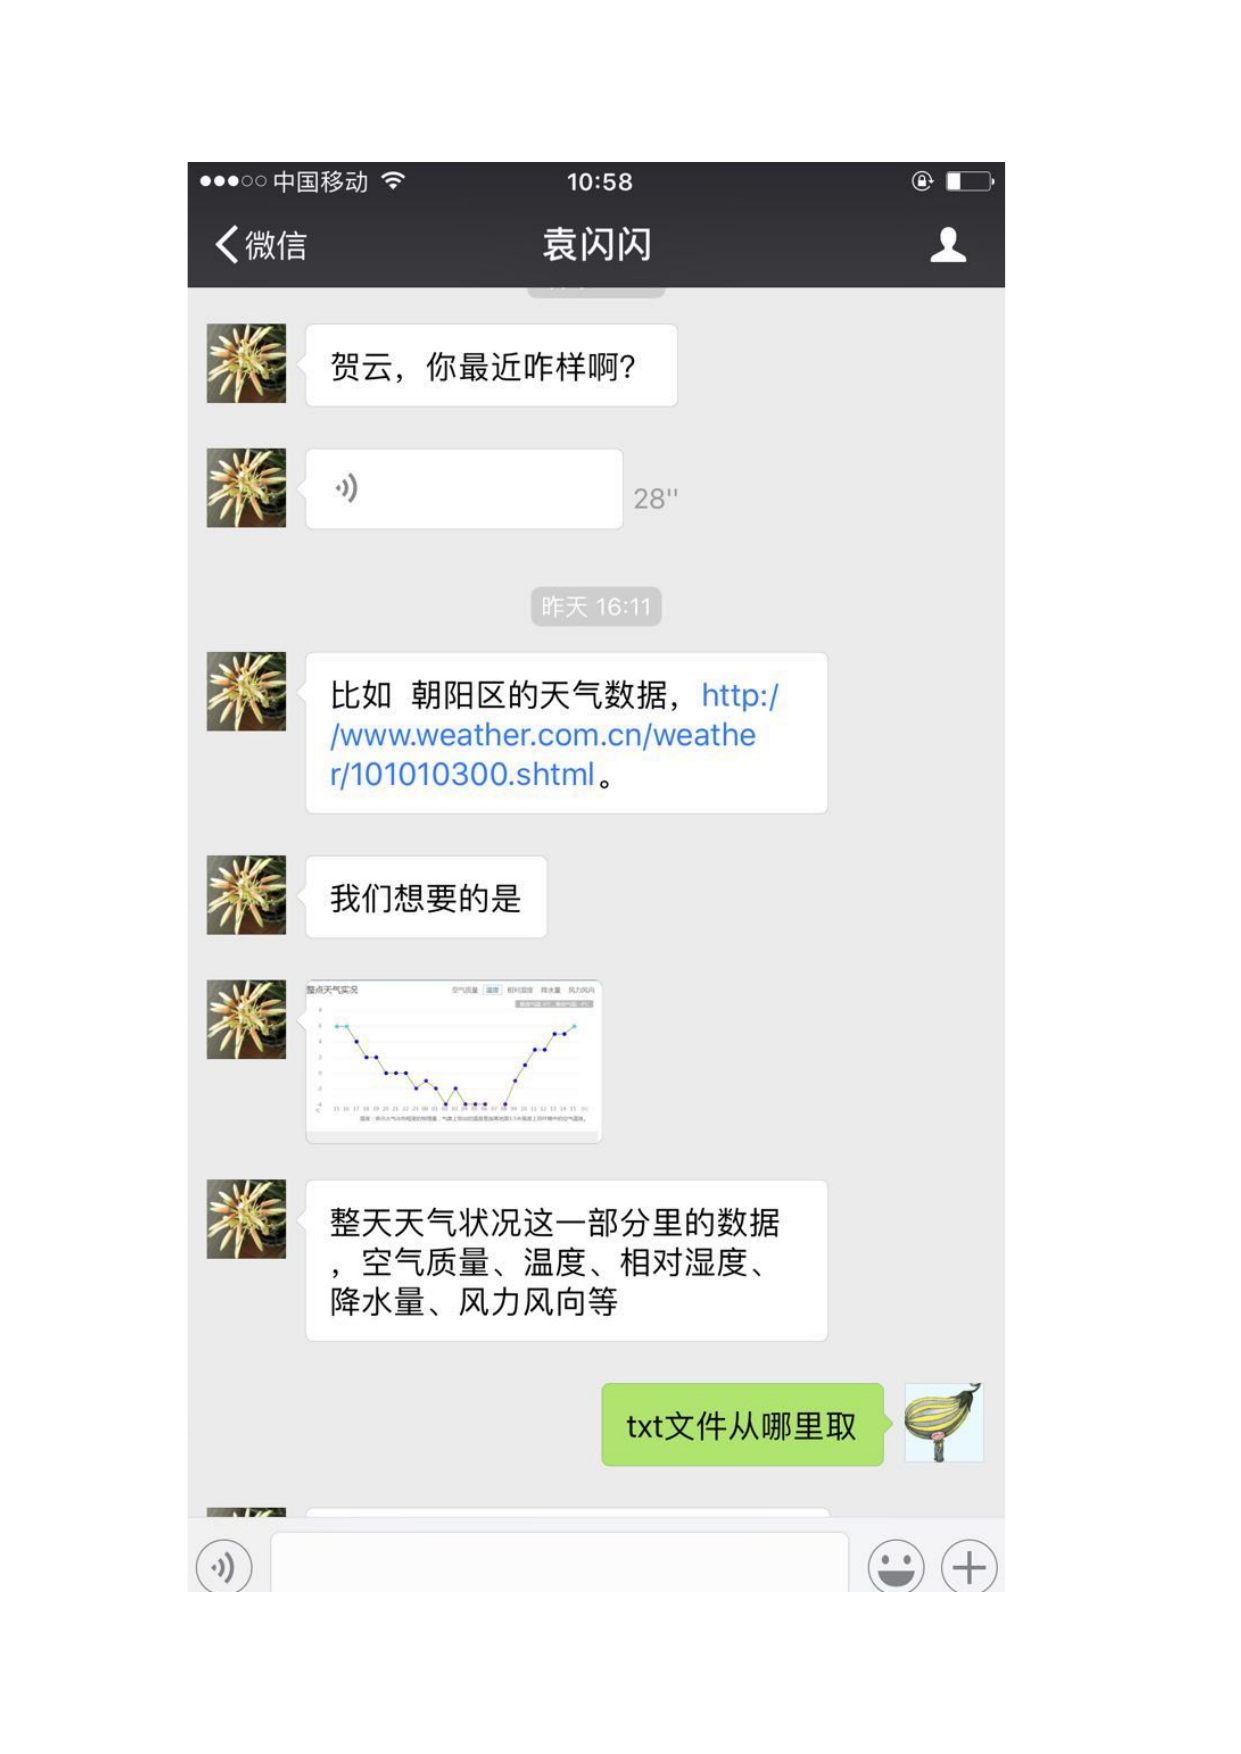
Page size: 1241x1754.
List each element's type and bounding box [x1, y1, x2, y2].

picture [187, 162, 1006, 1592]
